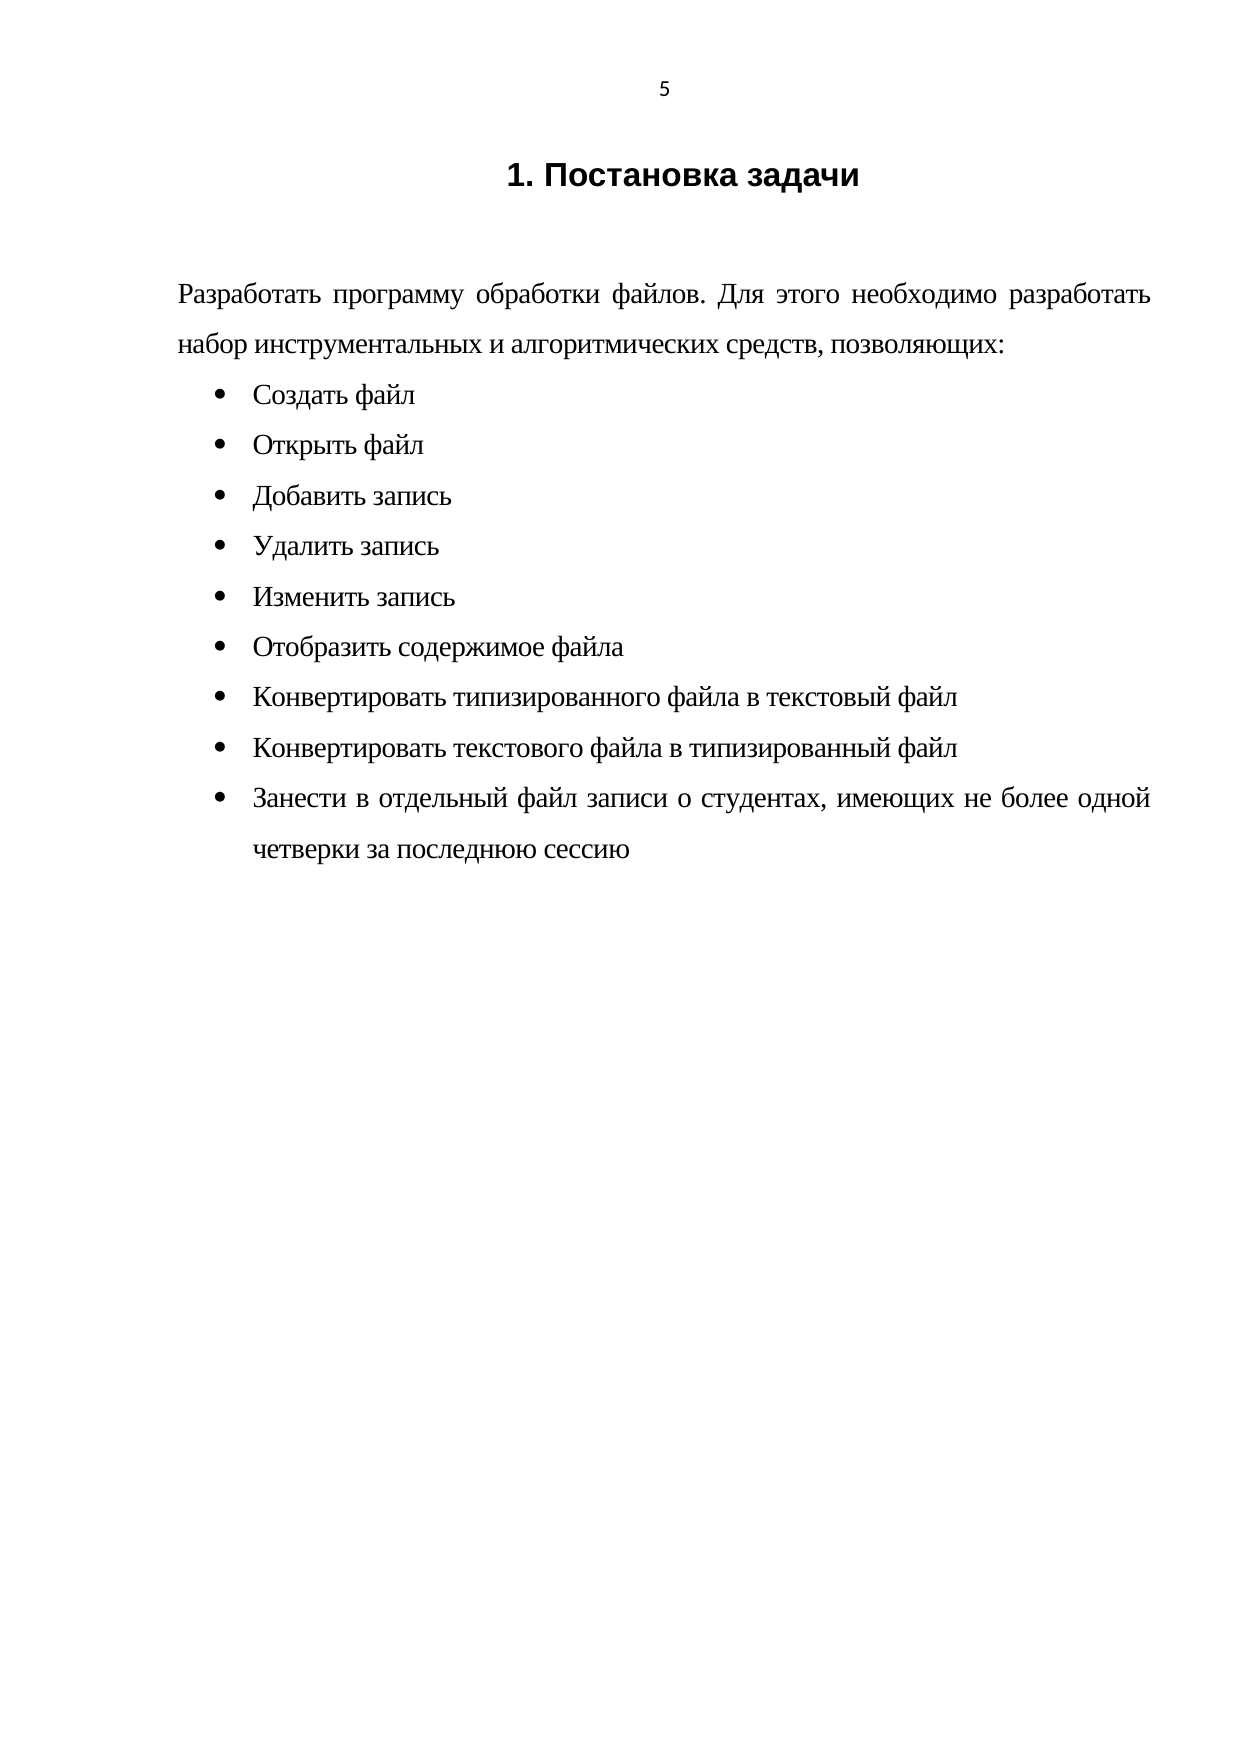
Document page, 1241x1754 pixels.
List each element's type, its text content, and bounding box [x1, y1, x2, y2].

text Разработать программу обработки файлов. Для этого необходимо разработать набор инструментальных и алгоритмических средств, позволяющих: [177, 276, 1152, 360]
list Отобразить содержимое файла [215, 629, 1152, 663]
list Конвертировать типизированного файла в текстовый файл [215, 679, 1152, 713]
list Занести в отдельный файл записи о студентах, имеющих не более одной четверки за последнюю сессию [215, 780, 1152, 864]
list Создать файл [215, 377, 1152, 411]
list Изменить запись [215, 579, 1152, 612]
list Добавить запись [215, 478, 1152, 511]
list Конвертировать текстового файла в типизированный файл [215, 730, 1152, 763]
subtitle Постановка задачи [215, 155, 1152, 193]
list Удалить запись [215, 528, 1152, 562]
list Открыть файл [215, 427, 1152, 461]
